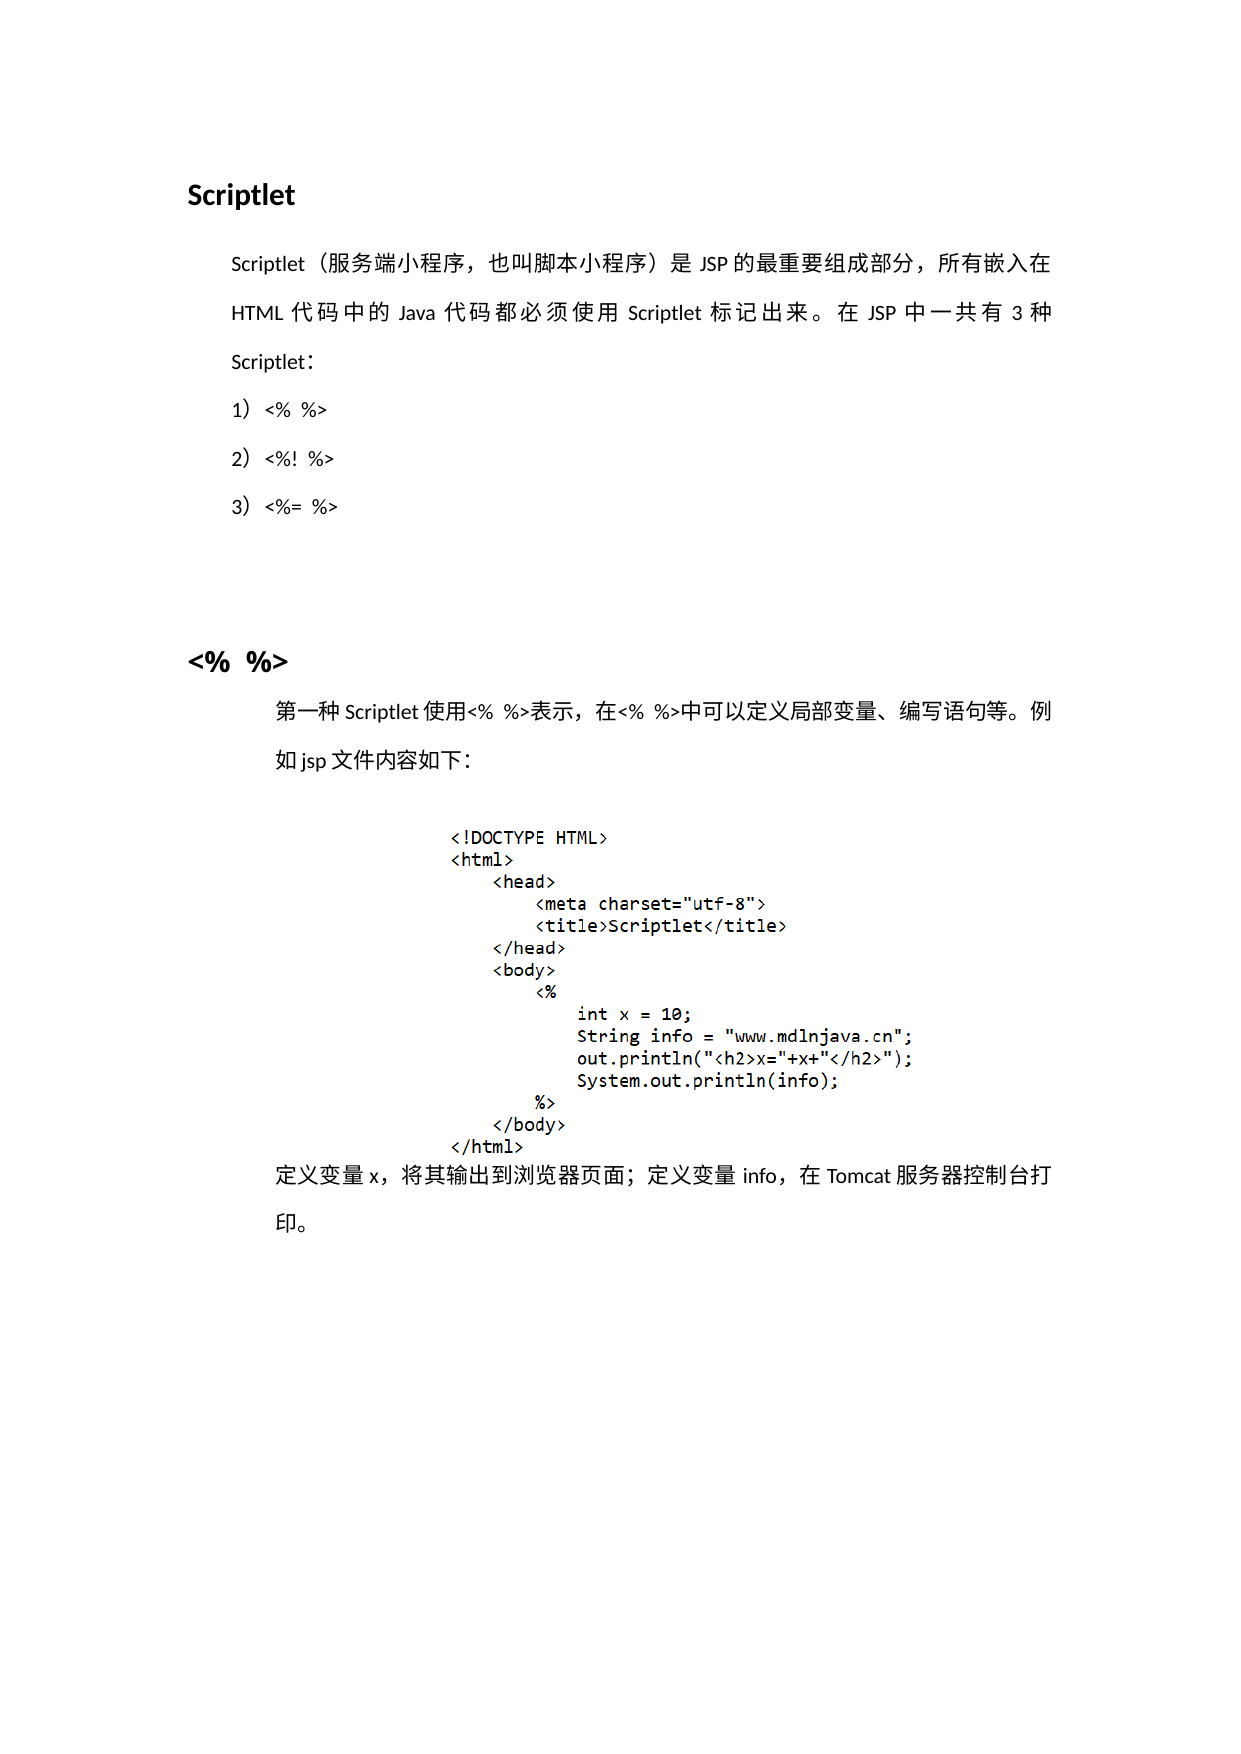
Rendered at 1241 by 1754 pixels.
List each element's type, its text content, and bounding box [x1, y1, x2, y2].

subtitle <% %> [187, 628, 1053, 693]
picture [447, 827, 920, 1159]
text 1）<% %> [231, 392, 1053, 424]
text 3）<%= %> [231, 488, 1053, 521]
text 2）<%! %> [231, 440, 1053, 473]
subtitle Scriptlet [187, 162, 1053, 227]
text 定义变量x，将其输出到浏览器页面；定义变量info，在Tomcat服务器控制台打印。 [275, 1157, 1053, 1238]
text 第一种Scriptlet使用<% %>表示，在<% %>中可以定义局部变量、编写语句等。例如jsp文件内容如下： [275, 693, 1053, 775]
text Scriptlet（服务端小程序，也叫脚本小程序）是JSP的最重要组成部分，所有嵌入在HTML代码中的Java代码都必须使用Scriptlet标记出来。在JSP中一共有3种Scriptlet： [231, 246, 1053, 376]
